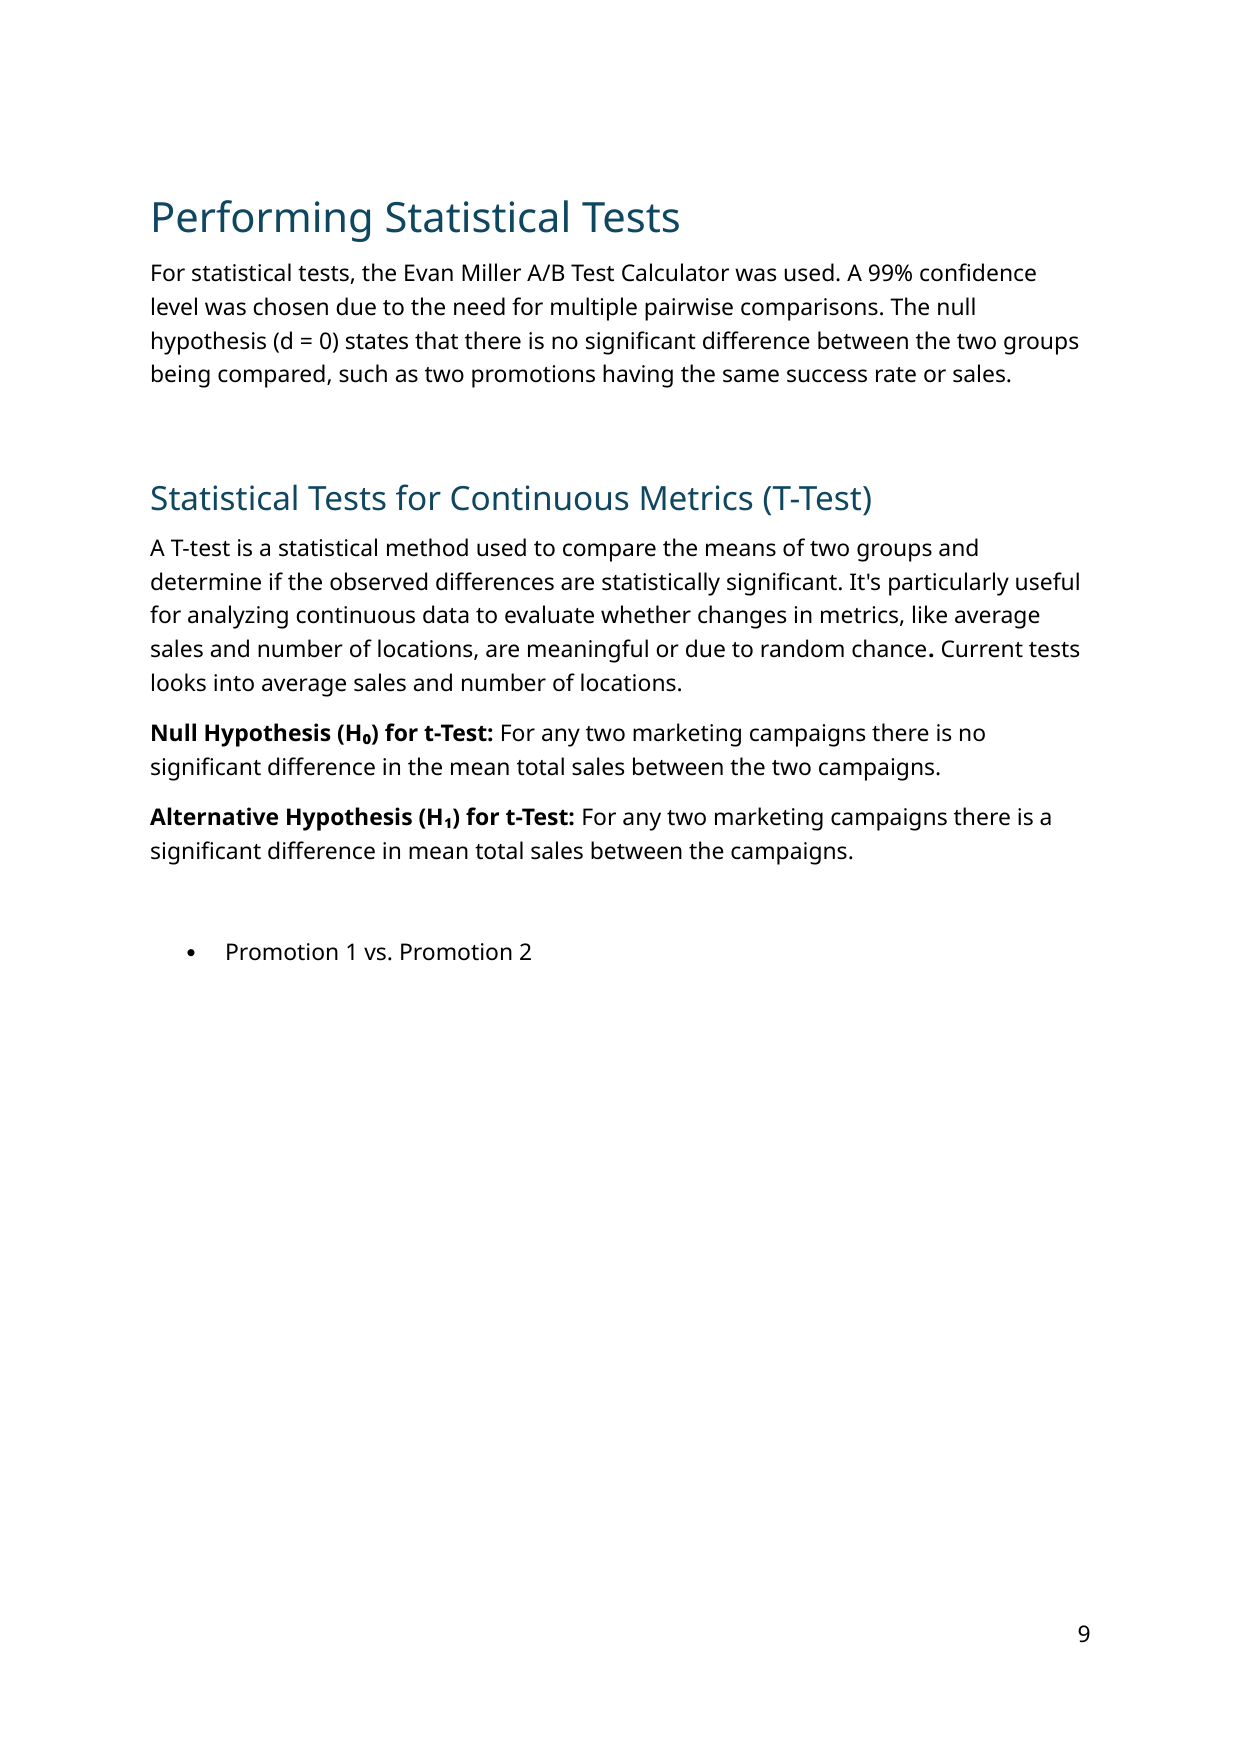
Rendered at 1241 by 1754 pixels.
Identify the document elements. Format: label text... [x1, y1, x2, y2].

text For statistical tests, the Evan Miller A/B Test Calculator was used. A 99% confidence level was chosen due to the need for multiple pairwise comparisons. The null hypothesis (d = 0) states that there is no significant difference between the two groups being compared, such as two promotions having the same success rate or sales. [150, 257, 1090, 389]
text A T-test is a statistical method used to compare the means of two groups and determine if the observed differences are statistically significant. It's particularly useful for analyzing continuous data to evaluate whether changes in metrics, like average sales and number of locations, are meaningful or due to random chance. Current tests looks into average sales and number of locations. [150, 532, 1090, 698]
list Promotion 1 vs. Promotion 2 [187, 936, 1090, 967]
subtitle Statistical Tests for Continuous Metrics (T-Test) [150, 474, 1090, 520]
text Null Hypothesis (H₀) for t-Test: For any two marketing campaigns there is no significant difference in the mean total sales between the two campaigns. [150, 717, 1090, 782]
subtitle Performing Statistical Tests [150, 187, 1090, 244]
text Alternative Hypothesis (H₁) for t-Test: For any two marketing campaigns there is a significant difference in mean total sales between the campaigns. [150, 801, 1090, 866]
